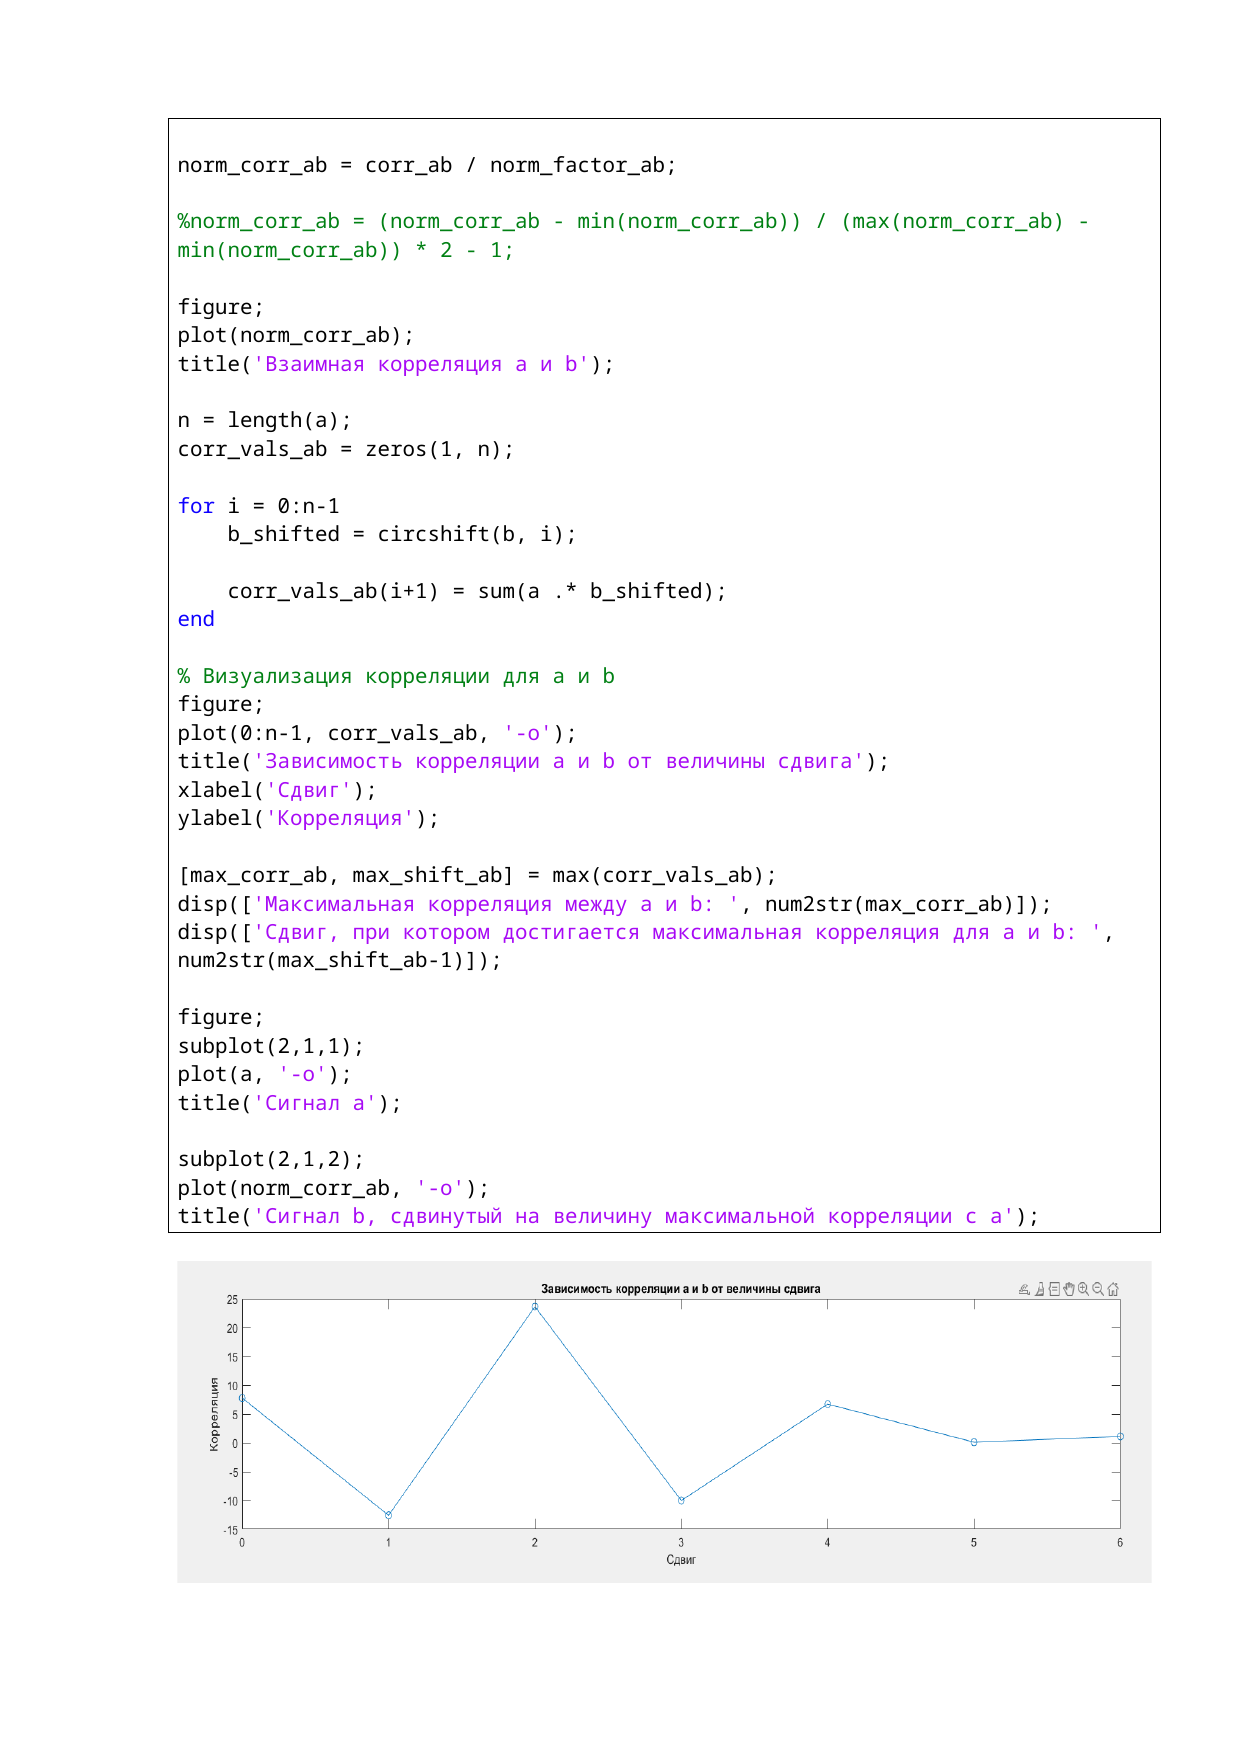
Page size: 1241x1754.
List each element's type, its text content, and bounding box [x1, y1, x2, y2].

text % Визуализация корреляции для a и b [177, 661, 1152, 689]
text ylabel('Корреляция'); [177, 803, 1152, 832]
text figure; [177, 292, 1152, 320]
text figure; [177, 689, 1152, 718]
picture [177, 1261, 1152, 1583]
text title('Зависимость корреляции a и b от величины сдвига'); [177, 746, 1152, 775]
text disp(['Максимальная корреляция между a и b: ', num2str(max_corr_ab)]); [177, 889, 1152, 917]
text subplot(2,1,1); [177, 1031, 1152, 1059]
text norm_corr_ab = corr_ab / norm_factor_ab; [177, 150, 1152, 178]
text %norm_corr_ab = (norm_corr_ab - min(norm_corr_ab)) / (max(norm_corr_ab) - min(norm_corr_ab)) * 2 - 1; [177, 207, 1152, 263]
text for i = 0:n-1 [177, 491, 1152, 519]
text plot(norm_corr_ab, '-o'); [177, 1173, 1152, 1198]
text plot(norm_corr_ab); [177, 320, 1152, 349]
text disp(['Сдвиг, при котором достигается максимальная корреляция для a и b: ', num2str(max_shift_ab-1)]); [177, 917, 1152, 974]
text figure; [177, 1002, 1152, 1031]
text n = length(a); [177, 406, 1152, 434]
text corr_vals_ab(i+1) = sum(a .* b_shifted); [177, 576, 1152, 604]
text plot(0:n-1, corr_vals_ab, '-o'); [177, 718, 1152, 746]
text title('Взаимная корреляция a и b'); [177, 349, 1152, 377]
text title('Сигнал a'); [177, 1088, 1152, 1116]
text plot(a, '-o'); [177, 1059, 1152, 1088]
text corr_vals_ab = zeros(1, n); [177, 434, 1152, 462]
text b_shifted = circshift(b, i); [177, 519, 1152, 548]
text title('Сигнал b, сдвинутый на величину максимальной корреляции с a'); [169, 1198, 1160, 1232]
text subplot(2,1,2); [177, 1144, 1152, 1173]
text xlabel('Сдвиг'); [177, 775, 1152, 803]
text [max_corr_ab, max_shift_ab] = max(corr_vals_ab); [177, 860, 1152, 889]
text end [177, 604, 1152, 633]
